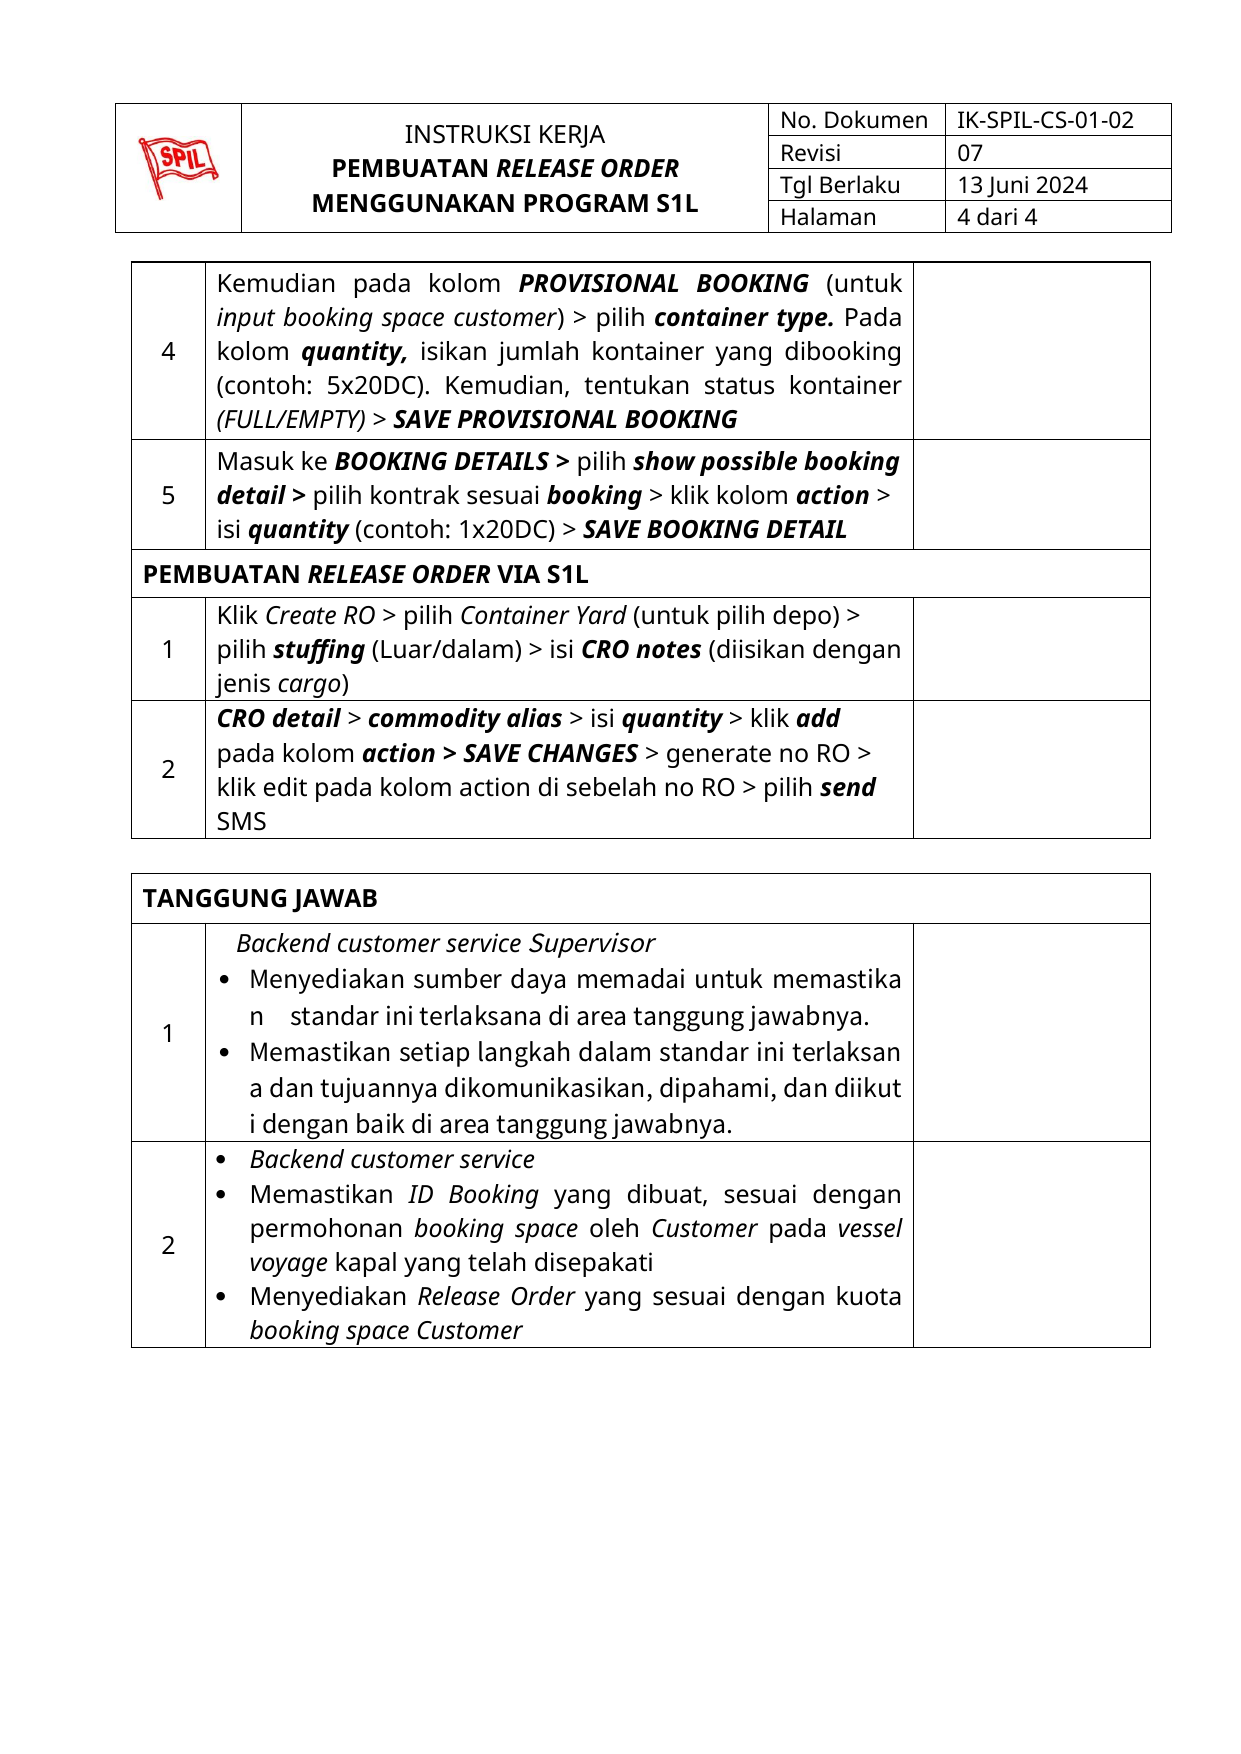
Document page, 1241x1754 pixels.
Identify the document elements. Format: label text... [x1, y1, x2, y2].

table_cell Kemudian pada kolom PROVISIONAL BOOKING (untuk input booking space customer) > pilih container type. Pada kolom quantity, isikan jumlah kontainer yang dibooking (contoh: 5x20DC). Kemudian, tentukan status kontainer (FULL/EMPTY) > SAVE PROVISIONAL BOOKING [206, 263, 913, 438]
table_cell Masuk ke BOOKING DETAILS > pilih show possible booking detail > pilih kontrak sesuai booking > klik kolom action > isi quantity (contoh: 1x20DC) > SAVE BOOKING DETAIL [206, 440, 913, 549]
table_cell Backend customer service Supervisor Menyediakan sumber daya memadai untuk memastikan standar ini terlaksana di area tanggung jawabnya. Memastikan setiap langkah dalam standar ini terlaksana dan tujuannya dikomunikasikan, dipahami, dan diikuti dengan baik di area tanggung jawabnya. [206, 924, 913, 1141]
table_header TANGGUNG JAWAB [132, 874, 1150, 923]
table_cell Klik Create RO > pilih Container Yard (untuk pilih depo) > pilih stuffing (Luar/dalam) > isi CRO notes (diisikan dengan jenis cargo) [206, 598, 913, 700]
table_cell [914, 440, 1150, 549]
table_cell Backend customer service Memastikan ID Booking yang dibuat, sesuai dengan permohonan booking space oleh Customer pada vessel voyage kapal yang telah disepakati Menyediakan Release Order yang sesuai dengan kuota booking space Customer [206, 1142, 913, 1347]
table_cell [914, 701, 1150, 837]
table_cell 1 [132, 924, 205, 1141]
table_cell [914, 1142, 1150, 1347]
table_cell 1 [132, 598, 205, 700]
table_cell CRO detail > commodity alias > isi quantity > klik add pada kolom action > SAVE CHANGES > generate no RO > klik edit pada kolom action di sebelah no RO > pilih send SMS [206, 701, 913, 837]
table_cell 2 [132, 701, 205, 837]
table_cell [914, 598, 1150, 700]
picture [136, 136, 221, 201]
table_cell PEMBUATAN RELEASE ORDER VIA S1L [132, 550, 1150, 597]
table_cell 5 [132, 440, 205, 549]
table_cell [914, 924, 1150, 1141]
table_cell 4 [132, 263, 205, 438]
table_cell [914, 263, 1150, 438]
table_cell 2 [132, 1142, 205, 1347]
